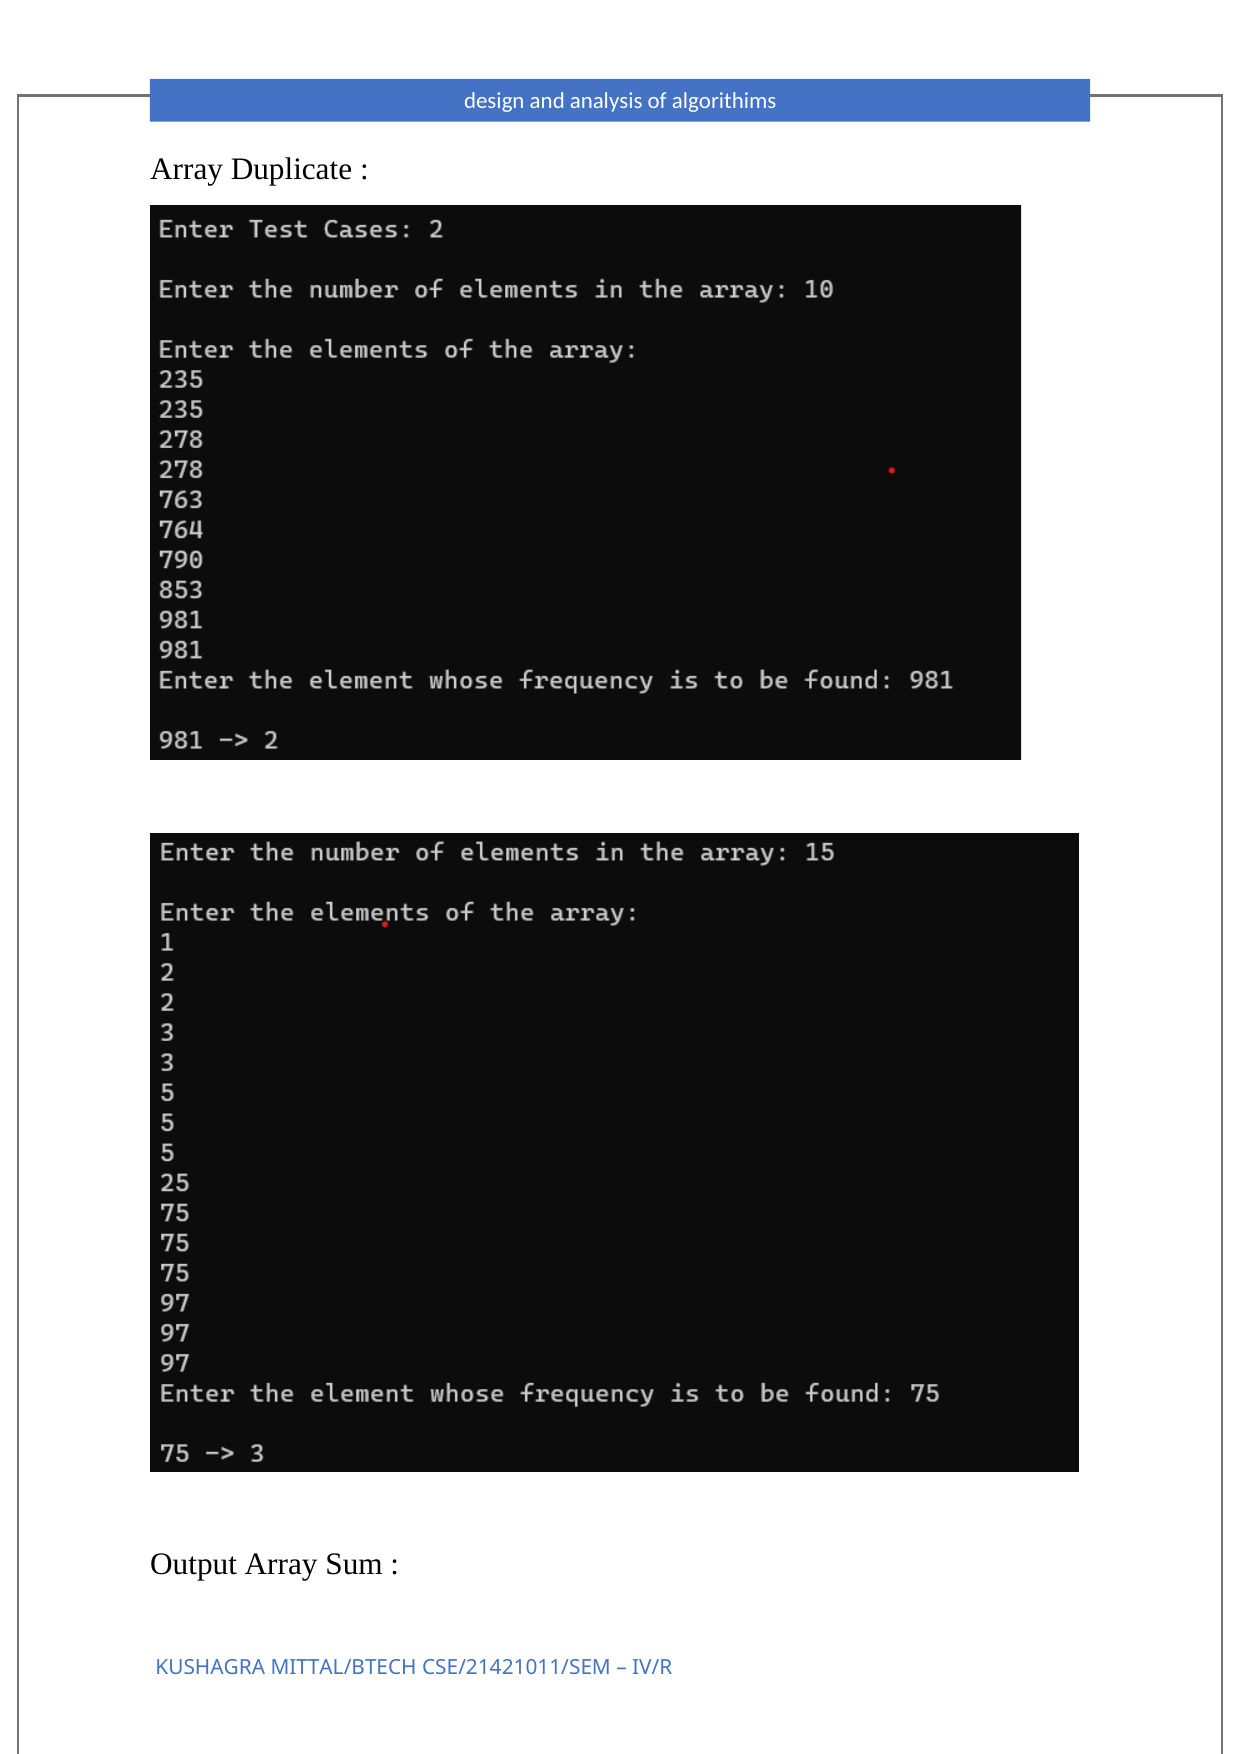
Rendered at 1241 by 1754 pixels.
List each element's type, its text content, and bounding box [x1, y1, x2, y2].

text Array Duplicate : [150, 150, 1090, 186]
picture [150, 205, 1022, 760]
text Output Array Sum : [150, 1545, 1090, 1581]
picture [150, 833, 1079, 1472]
